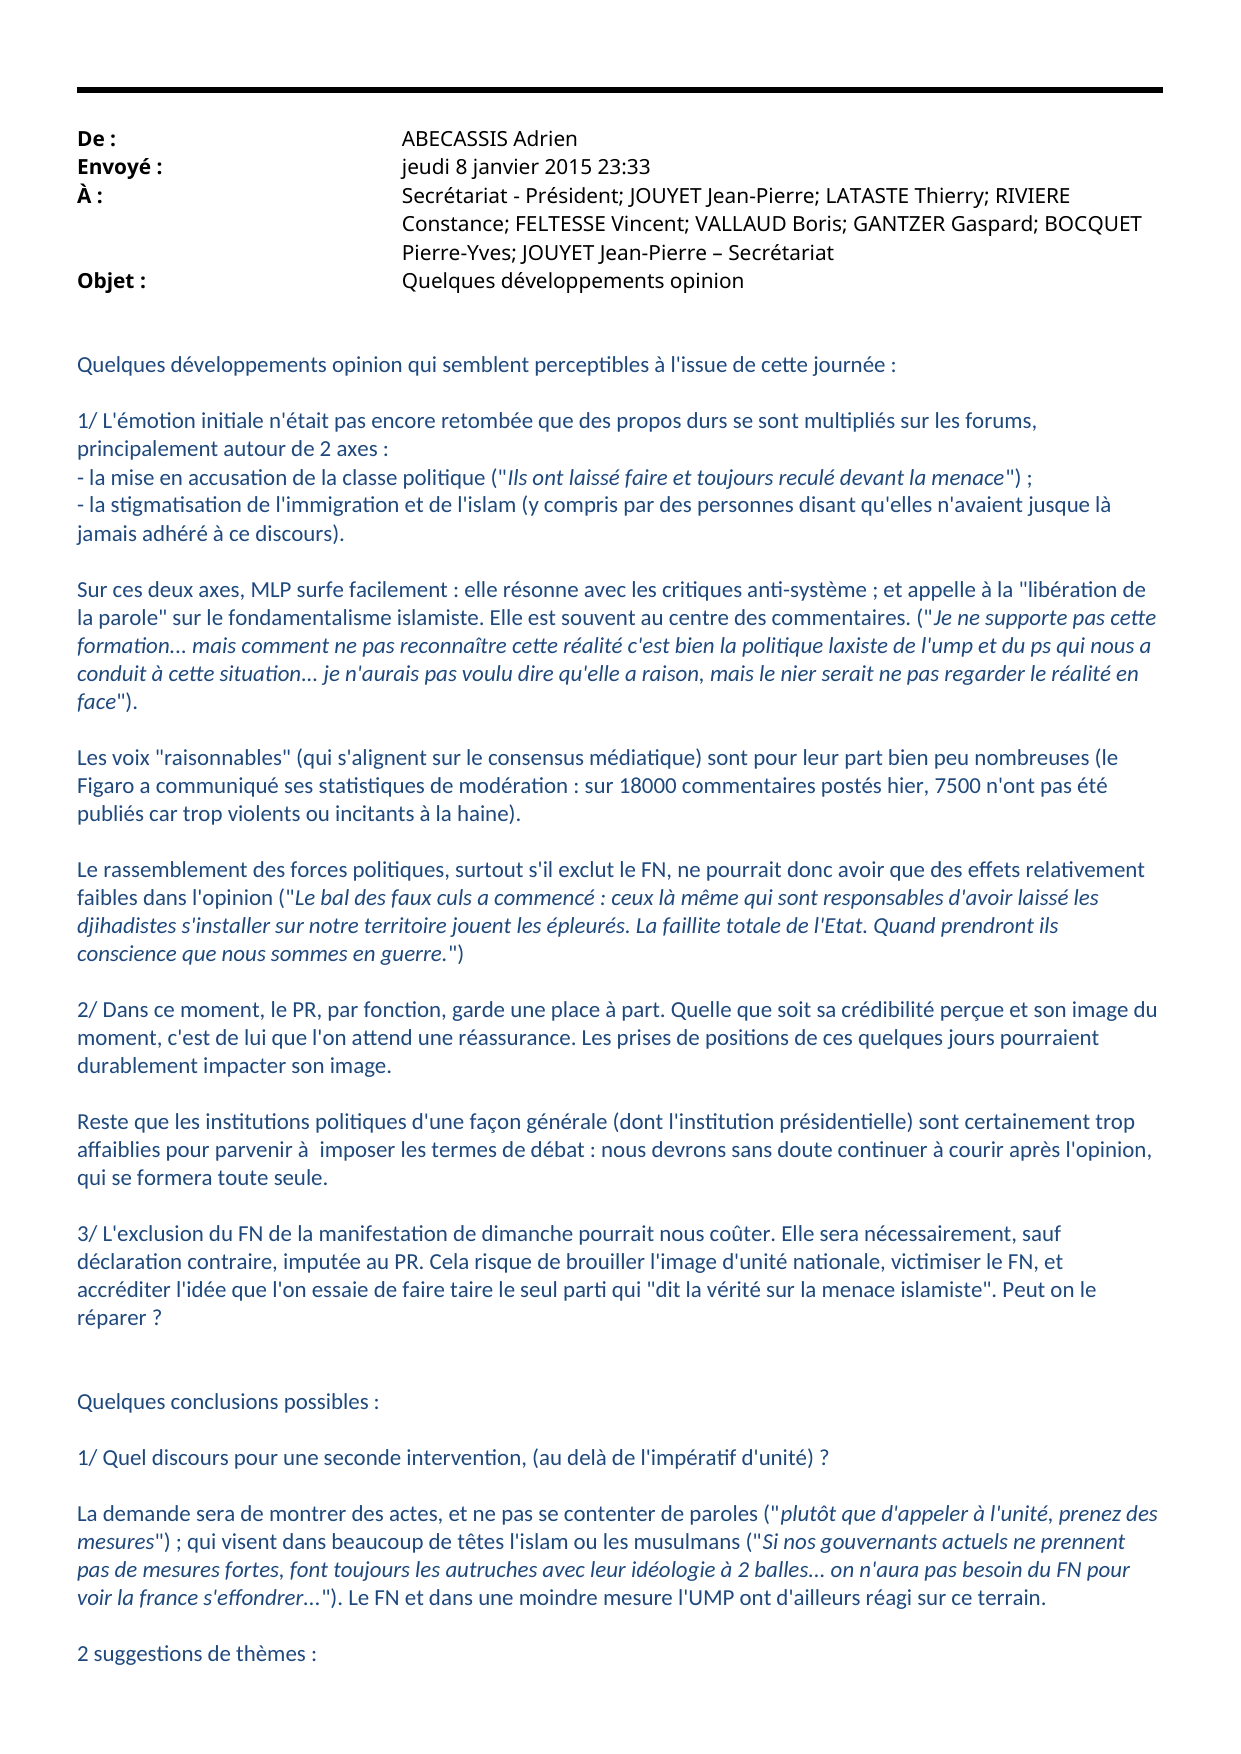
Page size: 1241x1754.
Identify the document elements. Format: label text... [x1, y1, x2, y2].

text Envoyé : jeudi 8 janvier 2015 23:33 [77, 152, 1163, 181]
text 3/ L'exclusion du FN de la manifestation de dimanche pourrait nous coûter. Elle sera nécessairement, sauf déclaration contraire, imputée au PR. Cela risque de brouiller l'image d'unité nationale, victimiser le FN, et accréditer l'idée que l'on essaie de faire taire le seul parti qui "dit la vérité sur la menace islamiste". Peut on le réparer ? [77, 1219, 1163, 1331]
text 1/ Quel discours pour une seconde intervention, (au delà de l'impératif d'unité) ? [77, 1443, 1163, 1471]
text Les voix "raisonnables" (qui s'alignent sur le consensus médiatique) sont pour leur part bien peu nombreuses (le Figaro a communiqué ses statistiques de modération : sur 18000 commentaires postés hier, 7500 n'ont pas été publiés car trop violents ou incitants à la haine). [77, 743, 1163, 827]
text Quelques développements opinion qui semblent perceptibles à l'issue de cette journée : [77, 351, 1163, 378]
text À : Secrétariat - Président; JOUYET Jean-Pierre; LATASTE Thierry; RIVIERE Constance; FELTESSE Vincent; VALLAUD Boris; GANTZER Gaspard; BOCQUET Pierre-Yves; JOUYET Jean-Pierre – Secrétariat [77, 181, 1163, 266]
text La demande sera de montrer des actes, et ne pas se contenter de paroles ("plutôt que d'appeler à l'unité, prenez des mesures") ; qui visent dans beaucoup de têtes l'islam ou les musulmans ("Si nos gouvernants actuels ne prennent pas de mesures fortes, font toujours les autruches avec leur idéologie à 2 balles... on n'aura pas besoin du FN pour voir la france s'effondrer..."). Le FN et dans une moindre mesure l'UMP ont d'ailleurs réagi sur ce terrain. [77, 1499, 1163, 1611]
text 2 suggestions de thèmes : [77, 1639, 1163, 1667]
text Quelques conclusions possibles : [77, 1387, 1163, 1415]
text - la stigmatisation de l'immigration et de l'islam (y compris par des personnes disant qu'elles n'avaient jusque là jamais adhéré à ce discours). [77, 491, 1163, 547]
text 2/ Dans ce moment, le PR, par fonction, garde une place à part. Quelle que soit sa crédibilité perçue et son image du moment, c'est de lui que l'on attend une réassurance. Les prises de positions de ces quelques jours pourraient durablement impacter son image. [77, 995, 1163, 1079]
text Le rassemblement des forces politiques, surtout s'il exclut le FN, ne pourrait donc avoir que des effets relativement faibles dans l'opinion ("Le bal des faux culs a commencé : ceux là même qui sont responsables d'avoir laissé les djihadistes s'installer sur notre territoire jouent les épleurés. La faillite totale de l'Etat. Quand prendront ils conscience que nous sommes en guerre.") [77, 855, 1163, 967]
text - la mise en accusation de la classe politique ("Ils ont laissé faire et toujours reculé devant la menace") ; [77, 463, 1163, 491]
text De : ABECASSIS Adrien [77, 124, 1163, 152]
text 1/ L'émotion initiale n'était pas encore retombée que des propos durs se sont multipliés sur les forums, principalement autour de 2 axes : [77, 407, 1163, 463]
text Objet : Quelques développements opinion [77, 266, 1163, 294]
text Sur ces deux axes, MLP surfe facilement : elle résonne avec les critiques anti-système ; et appelle à la "libération de la parole" sur le fondamentalisme islamiste. Elle est souvent au centre des commentaires. ("Je ne supporte pas cette formation... mais comment ne pas reconnaître cette réalité c'est bien la politique laxiste de l'ump et du ps qui nous a conduit à cette situation... je n'aurais pas voulu dire qu'elle a raison, mais le nier serait ne pas regarder le réalité en face"). [77, 575, 1163, 715]
text Reste que les institutions politiques d'une façon générale (dont l'institution présidentielle) sont certainement trop affaiblies pour parvenir à imposer les termes de débat : nous devrons sans doute continuer à courir après l'opinion, qui se formera toute seule. [77, 1107, 1163, 1191]
